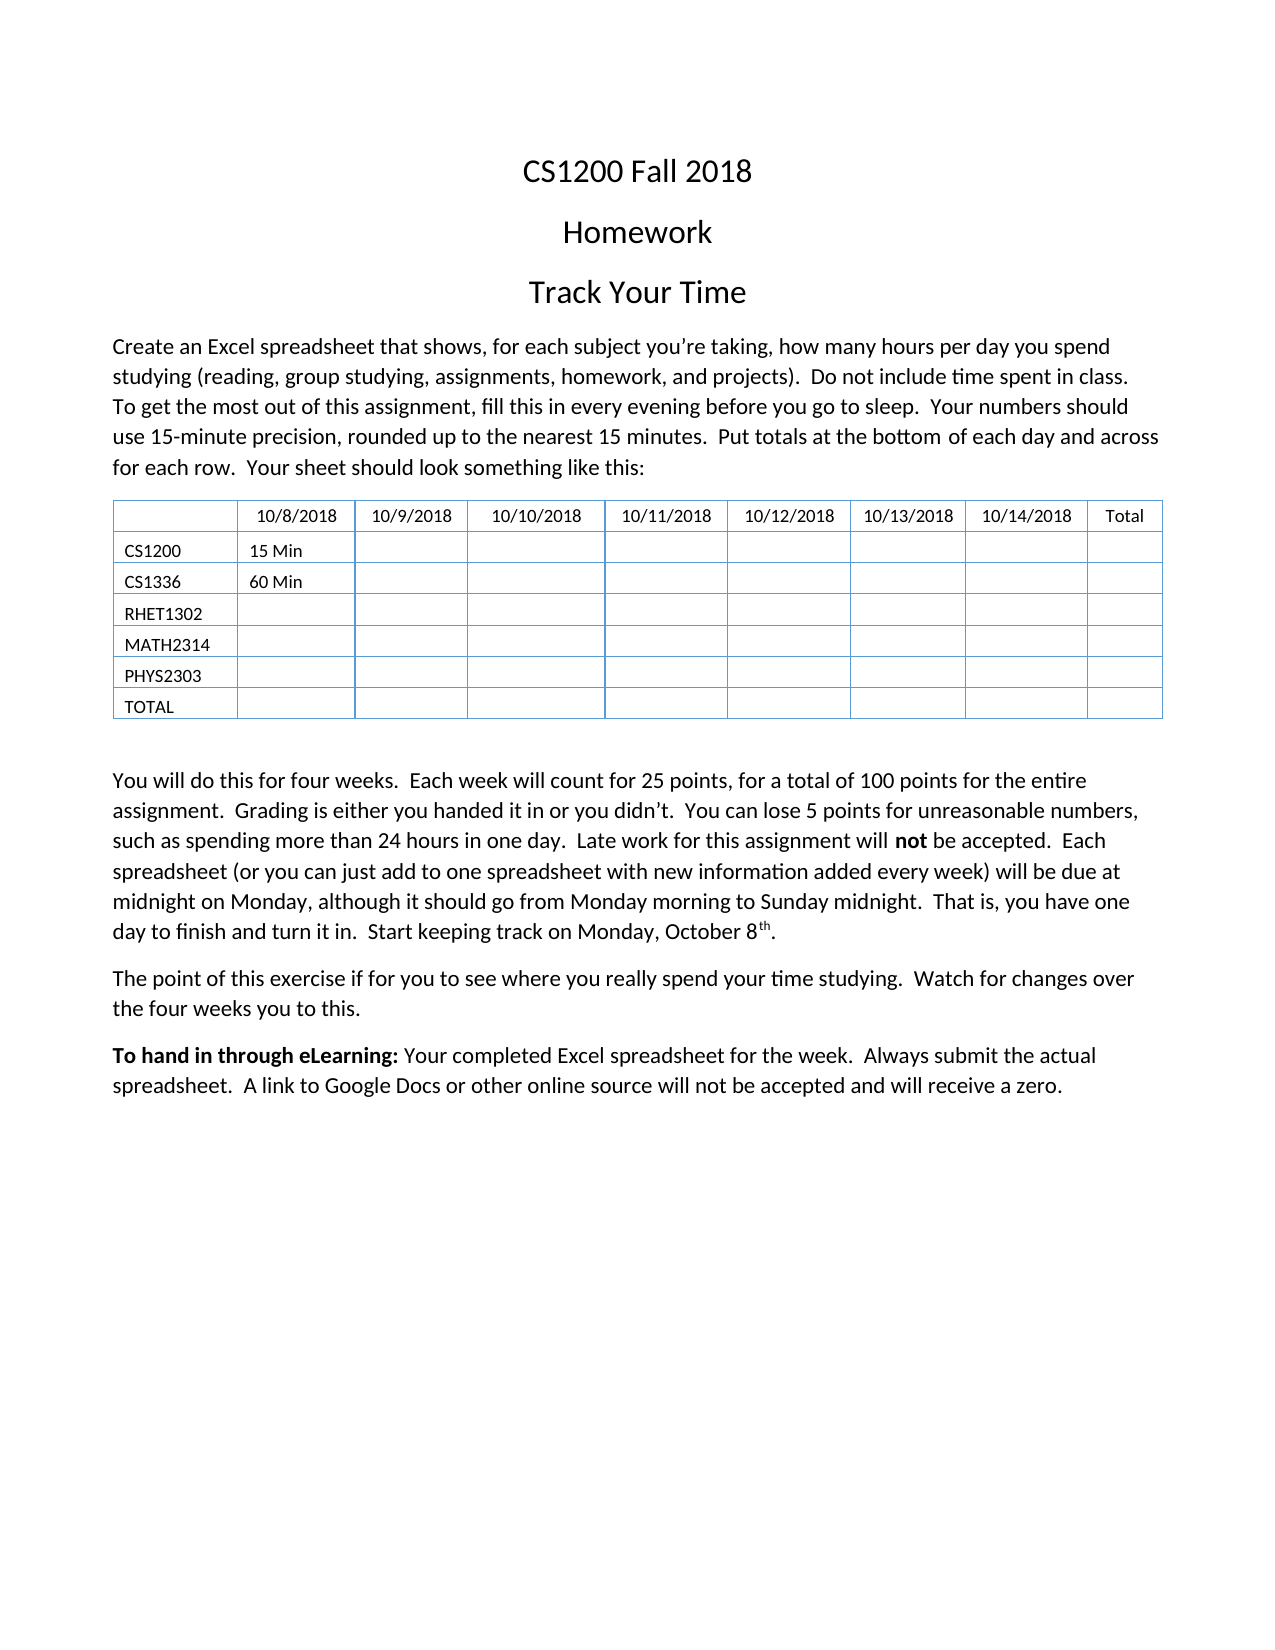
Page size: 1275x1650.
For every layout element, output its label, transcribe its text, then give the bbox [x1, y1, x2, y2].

table_cell [606, 594, 727, 624]
table_cell [966, 532, 1087, 562]
table_cell [606, 532, 727, 562]
table_header 10/10/2018 [468, 501, 604, 531]
table_cell [966, 626, 1087, 656]
table_cell [606, 626, 727, 656]
table_cell TOTAL [114, 688, 237, 718]
table_cell [356, 626, 467, 656]
table_cell [728, 563, 850, 593]
table_cell [851, 657, 965, 687]
table_cell [356, 657, 467, 687]
table_cell [728, 688, 850, 718]
table_header [114, 501, 237, 531]
table_cell 60 Min [238, 563, 354, 593]
table_header 10/13/2018 [851, 501, 965, 531]
table_cell MATH2314 [114, 626, 237, 656]
table_cell [851, 688, 965, 718]
table_cell [1088, 563, 1162, 593]
table_cell [1088, 532, 1162, 562]
text CS1200 Fall 2018 [112, 150, 1162, 191]
table_cell RHET1302 [114, 594, 237, 624]
table_cell [851, 626, 965, 656]
table_cell [356, 532, 467, 562]
table_cell [728, 532, 850, 562]
table_cell CS1200 [114, 532, 237, 562]
text Create an Excel spreadsheet that shows, for each subject you’re taking, how many hours per day you spend studying (reading, group studying, assignments, homework, and projects). Do not include time spent in class. To get the most out of this assignment, fill this in every evening before you go to sleep. Your numbers should use 15-minute precision, rounded up to the nearest 15 minutes. Put totals at the bottom of each day and across for each row. Your sheet should look something like this: [112, 332, 1162, 481]
table_cell [468, 563, 604, 593]
table_cell [966, 688, 1087, 718]
table_cell 15 Min [238, 532, 354, 562]
table_cell [1088, 626, 1162, 656]
table_cell [966, 657, 1087, 687]
table_cell [468, 532, 604, 562]
text The point of this exercise if for you to see where you really spend your time studying. Watch for changes over the four weeks you to this. [112, 964, 1162, 1022]
table_cell [238, 657, 354, 687]
table_cell [966, 594, 1087, 624]
table_cell [238, 626, 354, 656]
table_cell [468, 688, 604, 718]
text You will do this for four weeks. Each week will count for 25 points, for a total of 100 points for the entire assignment. Grading is either you handed it in or you didn’t. You can lose 5 points for unreasonable numbers, such as spending more than 24 hours in one day. Late work for this assignment will not be accepted. Each spreadsheet (or you can just add to one spreadsheet with new information added every week) will be due at midnight on Monday, although it should go from Monday morning to Sunday midnight. That is, you have one day to finish and turn it in. Start keeping track on Monday, October 8th. [112, 766, 1162, 945]
table_header 10/11/2018 [606, 501, 727, 531]
table_header Total [1088, 501, 1162, 531]
table_header 10/9/2018 [356, 501, 467, 531]
table_cell [1088, 594, 1162, 624]
table_cell [851, 532, 965, 562]
text To hand in through eLearning: Your completed Excel spreadsheet for the week. Always submit the actual spreadsheet. A link to Google Docs or other online source will not be accepted and will receive a zero. [112, 1041, 1162, 1099]
table_cell [238, 594, 354, 624]
table_cell [606, 688, 727, 718]
table_cell [1088, 657, 1162, 687]
table_cell [1088, 688, 1162, 718]
table_cell CS1336 [114, 563, 237, 593]
table_header 10/12/2018 [728, 501, 850, 531]
table_cell [728, 594, 850, 624]
text Track Your Time [112, 271, 1162, 312]
table_cell [356, 594, 467, 624]
table_cell [468, 626, 604, 656]
text Homework [112, 211, 1162, 251]
table_cell [851, 563, 965, 593]
table_header 10/8/2018 [238, 501, 354, 531]
table_cell [356, 563, 467, 593]
table_cell [728, 657, 850, 687]
table_cell [966, 563, 1087, 593]
table_header 10/14/2018 [966, 501, 1087, 531]
table_cell PHYS2303 [114, 657, 237, 687]
table_cell [606, 657, 727, 687]
table_cell [606, 563, 727, 593]
table_cell [468, 657, 604, 687]
table_cell [851, 594, 965, 624]
table_cell [728, 626, 850, 656]
table_cell [468, 594, 604, 624]
table_cell [238, 688, 354, 718]
table_cell [356, 688, 467, 718]
